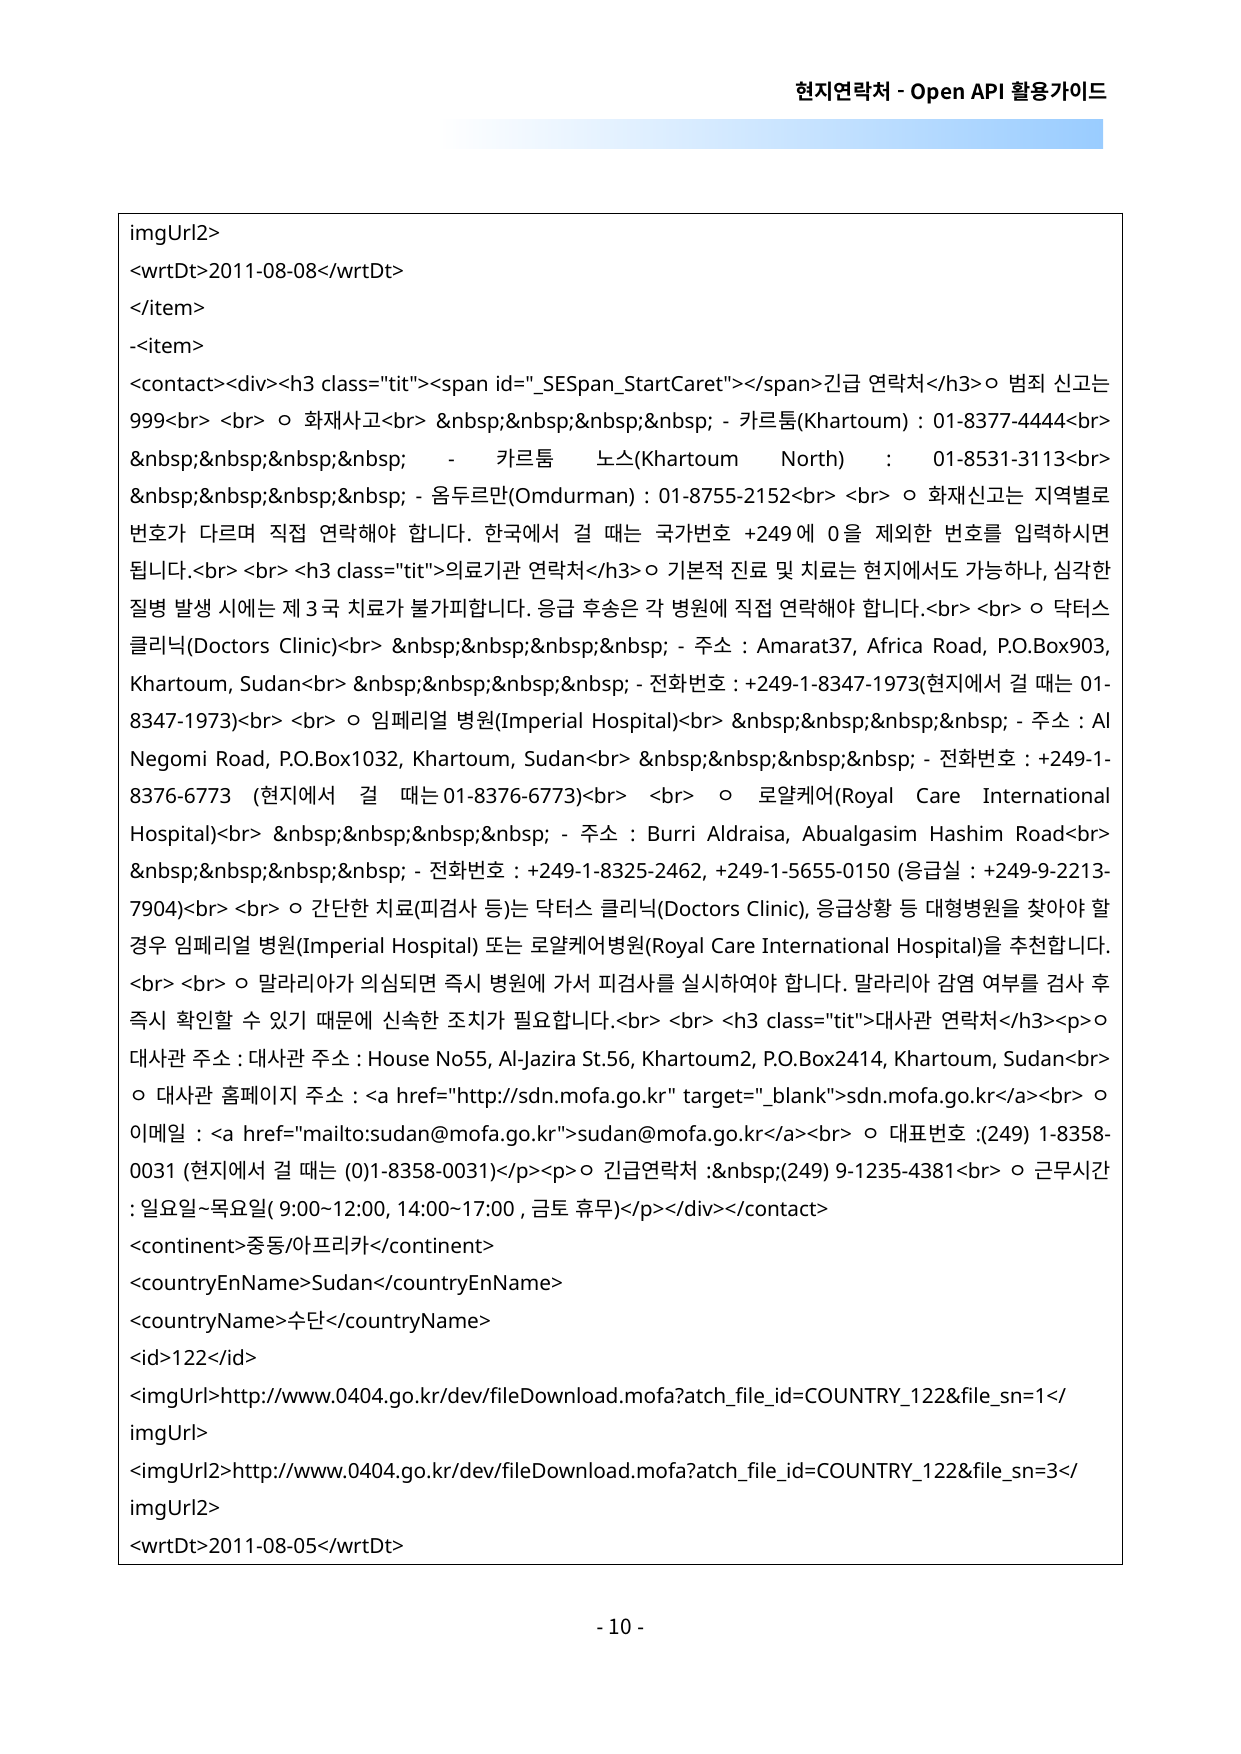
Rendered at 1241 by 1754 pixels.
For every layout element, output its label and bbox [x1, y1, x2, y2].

table_cell [119, 214, 1122, 1564]
